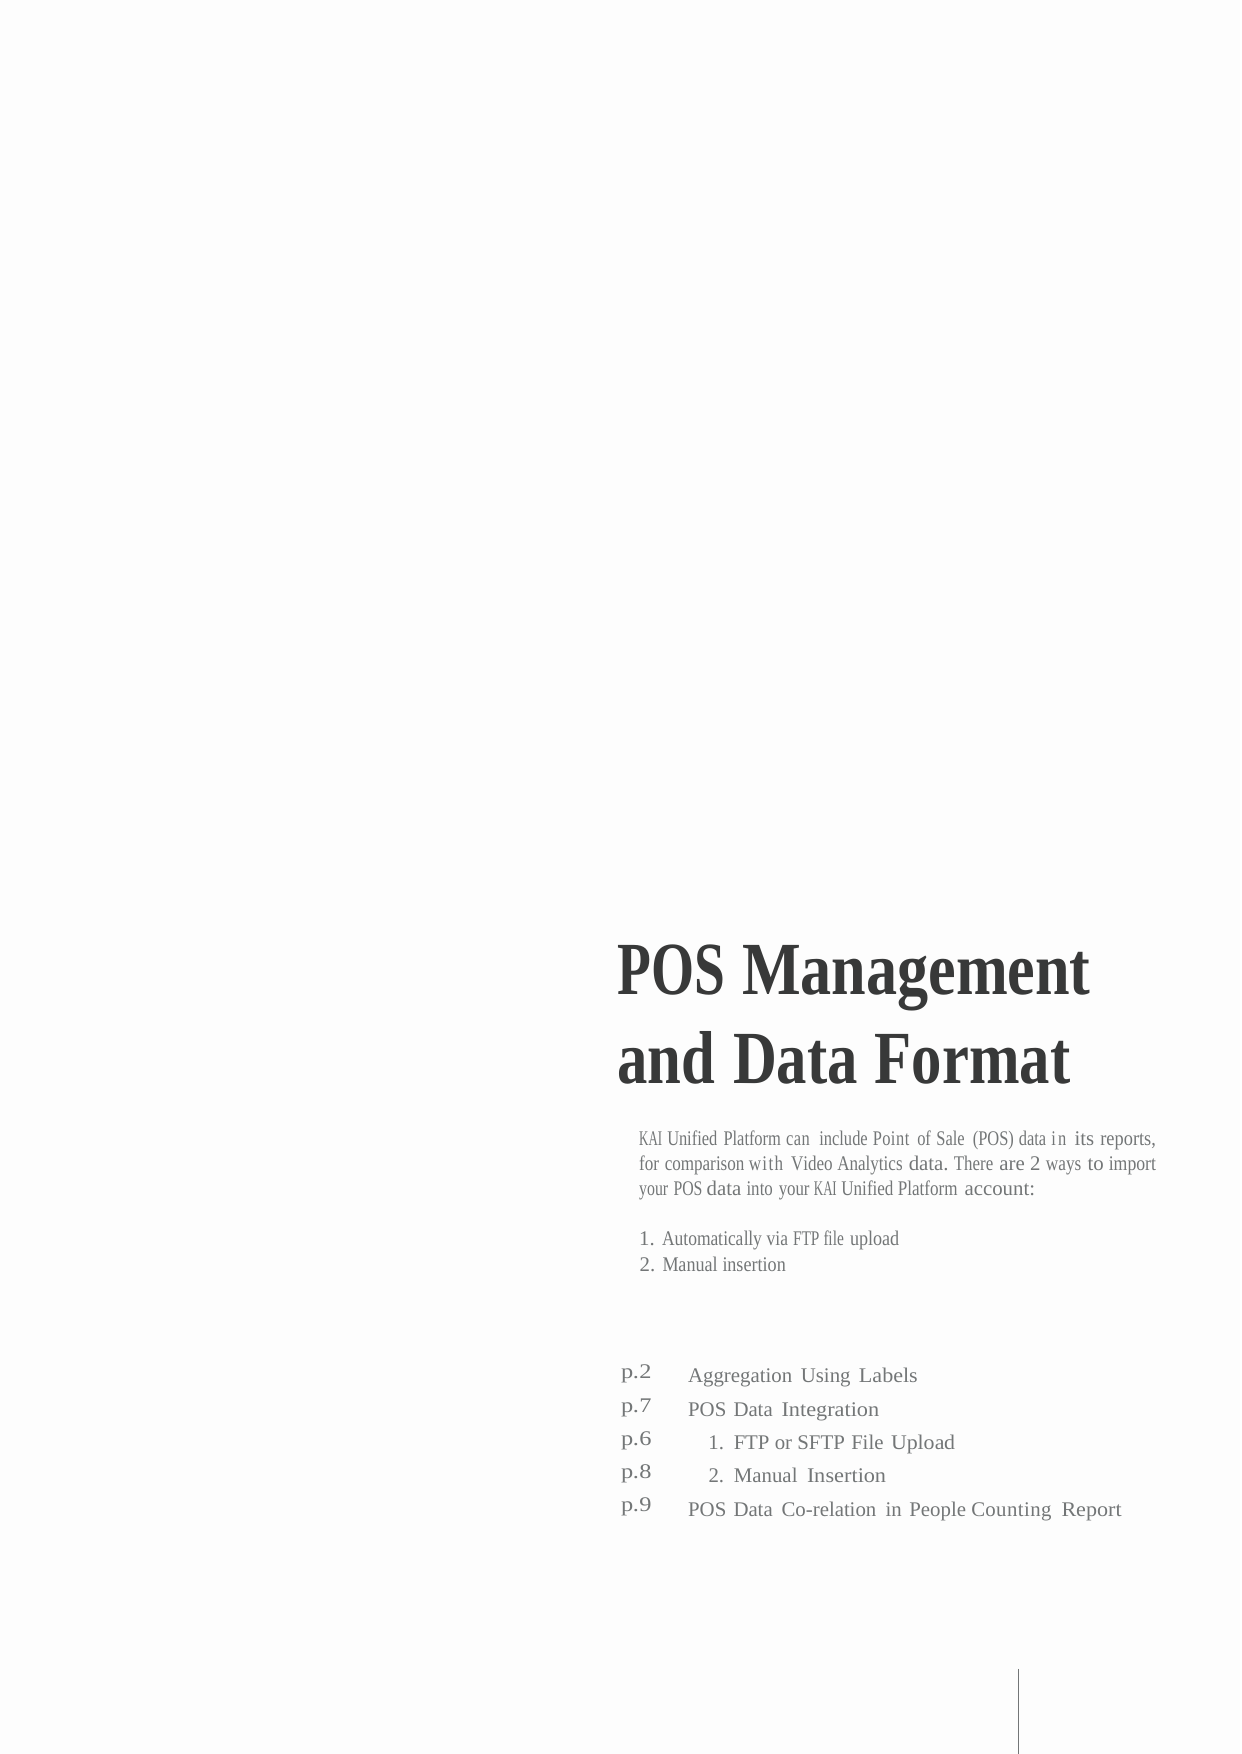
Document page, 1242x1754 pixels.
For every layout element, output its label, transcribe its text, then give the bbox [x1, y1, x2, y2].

text KAI Unified Platform can include Point of Sale (POS) data in its reports, for comparison with Video Analytics data. There are 2 ways to import your POS data into your KAI Unified Platform account: [639, 1126, 1157, 1200]
text POS Management [617, 929, 1164, 1011]
text POS Data Integration [688, 1397, 1164, 1421]
text and Data Format [617, 1014, 1164, 1098]
text 1. FTP or SFTP File Upload [703, 1430, 960, 1454]
text p.2 p.7 p.6 p.8 p.9 [621, 1359, 655, 1516]
text 2. Manual Insertion [703, 1463, 891, 1487]
text 2. Manual insertion [635, 1251, 790, 1274]
text Aggregation Using Labels [688, 1363, 1164, 1387]
text 1. Automatically via FTP file upload [639, 1226, 904, 1250]
text POS Data Co-relation in People Counting Report [688, 1497, 1164, 1521]
